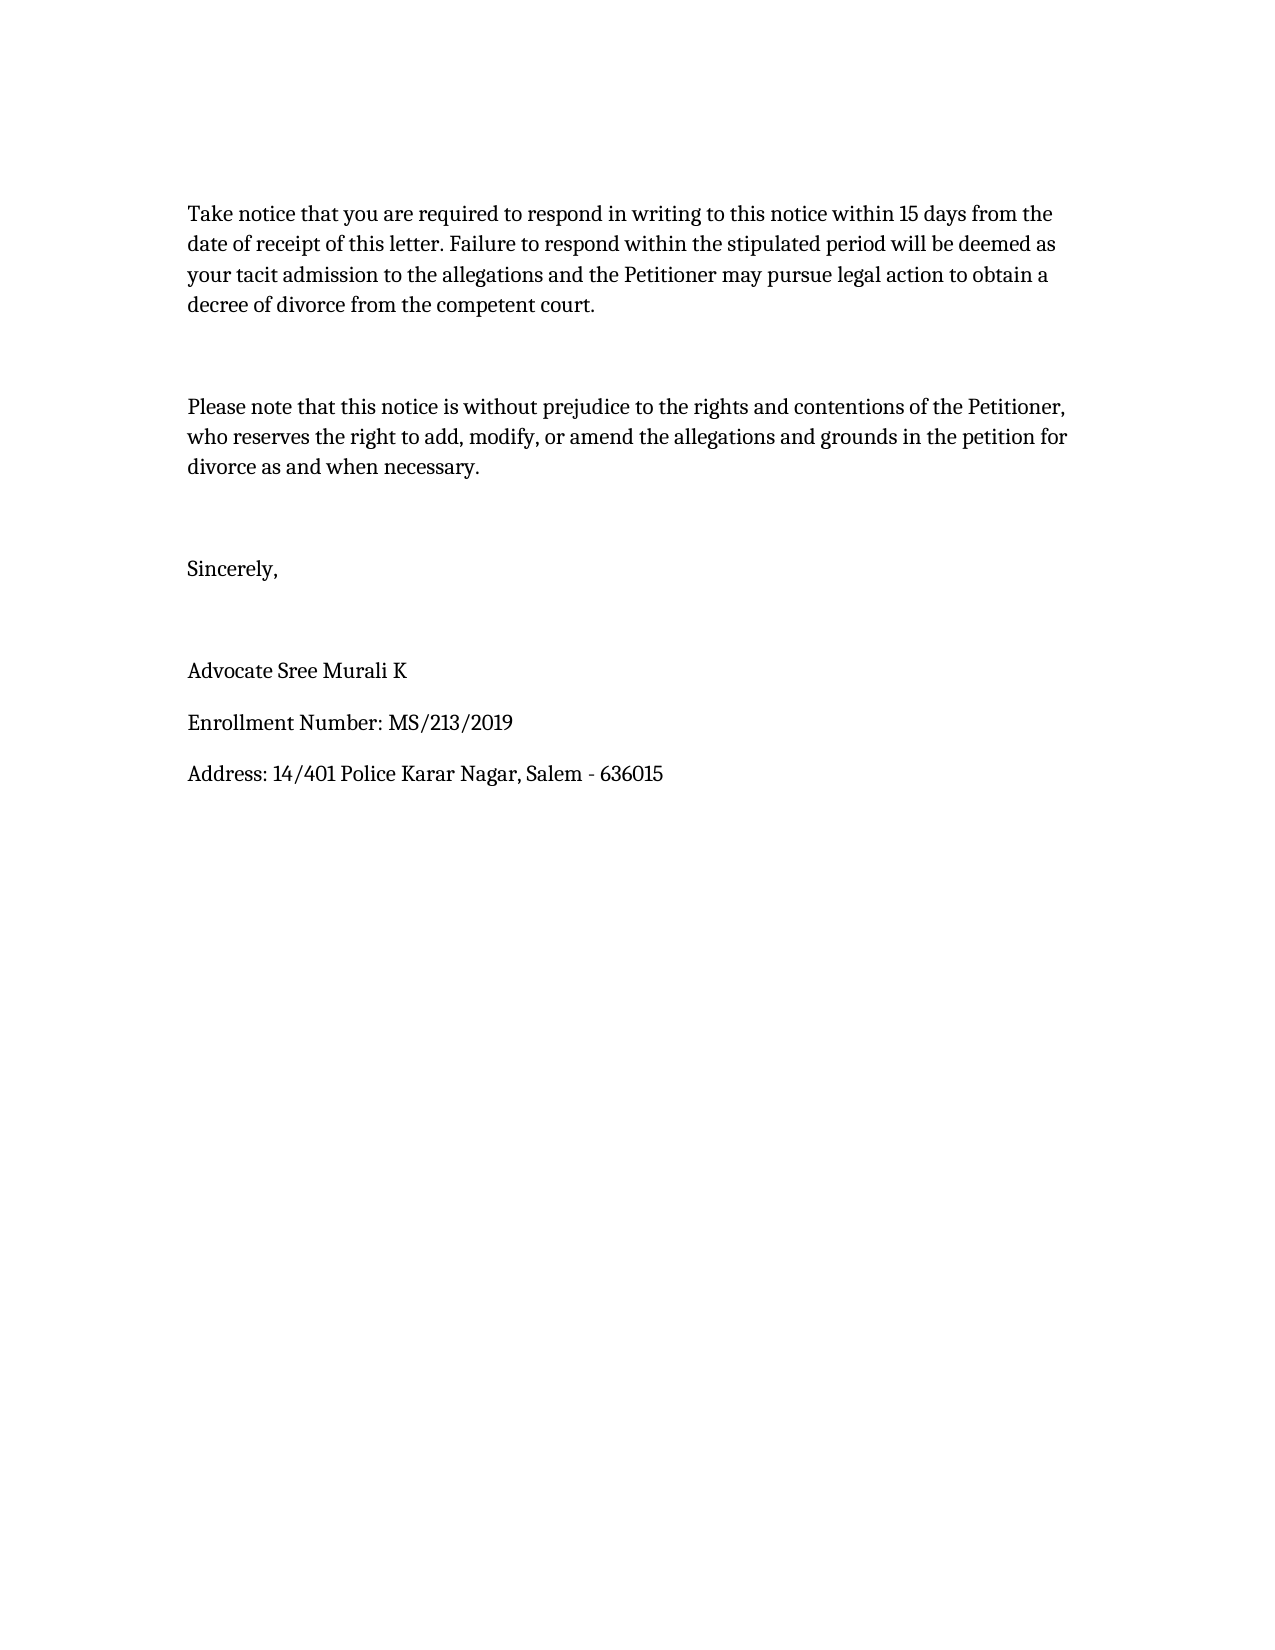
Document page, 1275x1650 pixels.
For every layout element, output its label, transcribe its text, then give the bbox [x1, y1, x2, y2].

text Take notice that you are required to respond in writing to this notice within 15 days from the date of receipt of this letter. Failure to respond within the stipulated period will be deemed as your tacit admission to the allegations and the Petitioner may pursue legal action to obtain a decree of divorce from the competent court. [187, 201, 1087, 318]
text Enrollment Number: MS/213/2019 [187, 709, 1087, 736]
text Advocate Sree Murali K [187, 658, 1087, 685]
text Address: 14/401 Police Karar Nagar, Salem - 636015 [187, 760, 1087, 787]
text Sincerely, [187, 556, 1087, 583]
text Please note that this notice is without prejudice to the rights and contentions of the Petitioner, who reserves the right to add, modify, or amend the allegations and grounds in the petition for divorce as and when necessary. [187, 394, 1087, 481]
